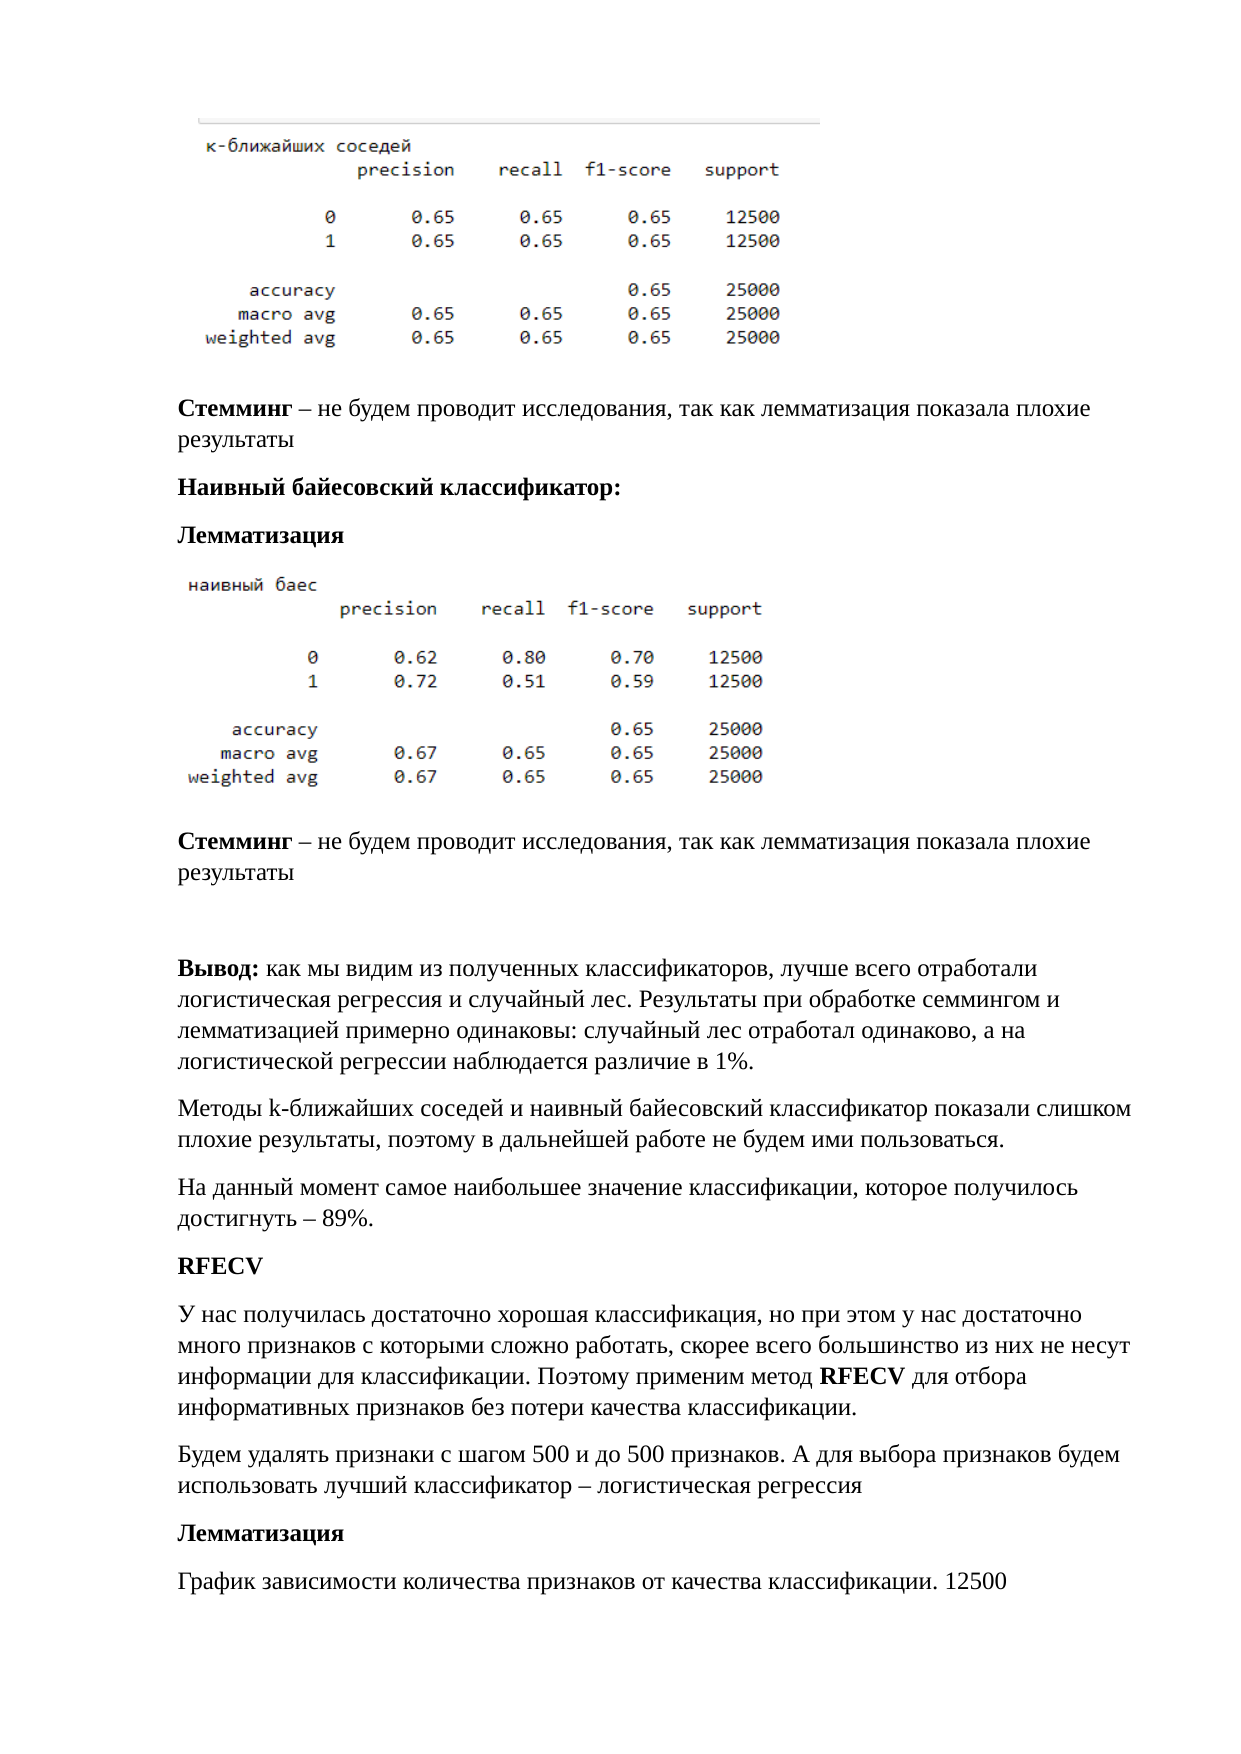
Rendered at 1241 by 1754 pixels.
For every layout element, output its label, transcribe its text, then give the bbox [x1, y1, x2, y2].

text Стемминг – не будем проводит исследования, так как лемматизация показала плохие результаты [177, 393, 1152, 453]
text Вывод: как мы видим из полученных классификаторов, лучше всего отработали логистическая регрессия и случайный лес. Результаты при обработке семмингом и лемматизацией примерно одинаковы: случайный лес отработал одинаково, а на логистической регрессии наблюдается различие в 1%. [177, 953, 1152, 1074]
text Лемматизация [177, 520, 1152, 548]
text Методы k-ближайших соседей и наивный байесовский классификатор показали слишком плохие результаты, поэтому в дальнейшей работе не будем ими пользоваться. [177, 1093, 1152, 1153]
picture [177, 118, 820, 375]
text Стемминг – не будем проводит исследования, так как лемматизация показала плохие результаты [177, 826, 1152, 886]
text Будем удалять признаки с шагом 500 и до 500 признаков. А для выбора признаков будем использовать лучший классификатор – логистическая регрессия [177, 1439, 1152, 1499]
text RFECV [177, 1251, 1152, 1280]
text График зависимости количества признаков от качества классификации. 12500 [177, 1566, 1152, 1595]
text На данный момент самое наибольшее значение классификации, которое получилось достигнуть – 89%. [177, 1172, 1152, 1232]
text Лемматизация [177, 1518, 1152, 1547]
text У нас получилась достаточно хорошая классификация, но при этом у нас достаточно много признаков с которыми сложно работать, скорее всего большинство из них не несут информации для классификации. Поэтому применим метод RFECV для отбора информативных признаков без потери качества классификации. [177, 1299, 1152, 1421]
text Наивный байесовский классификатор: [177, 472, 1152, 501]
picture [177, 567, 784, 808]
